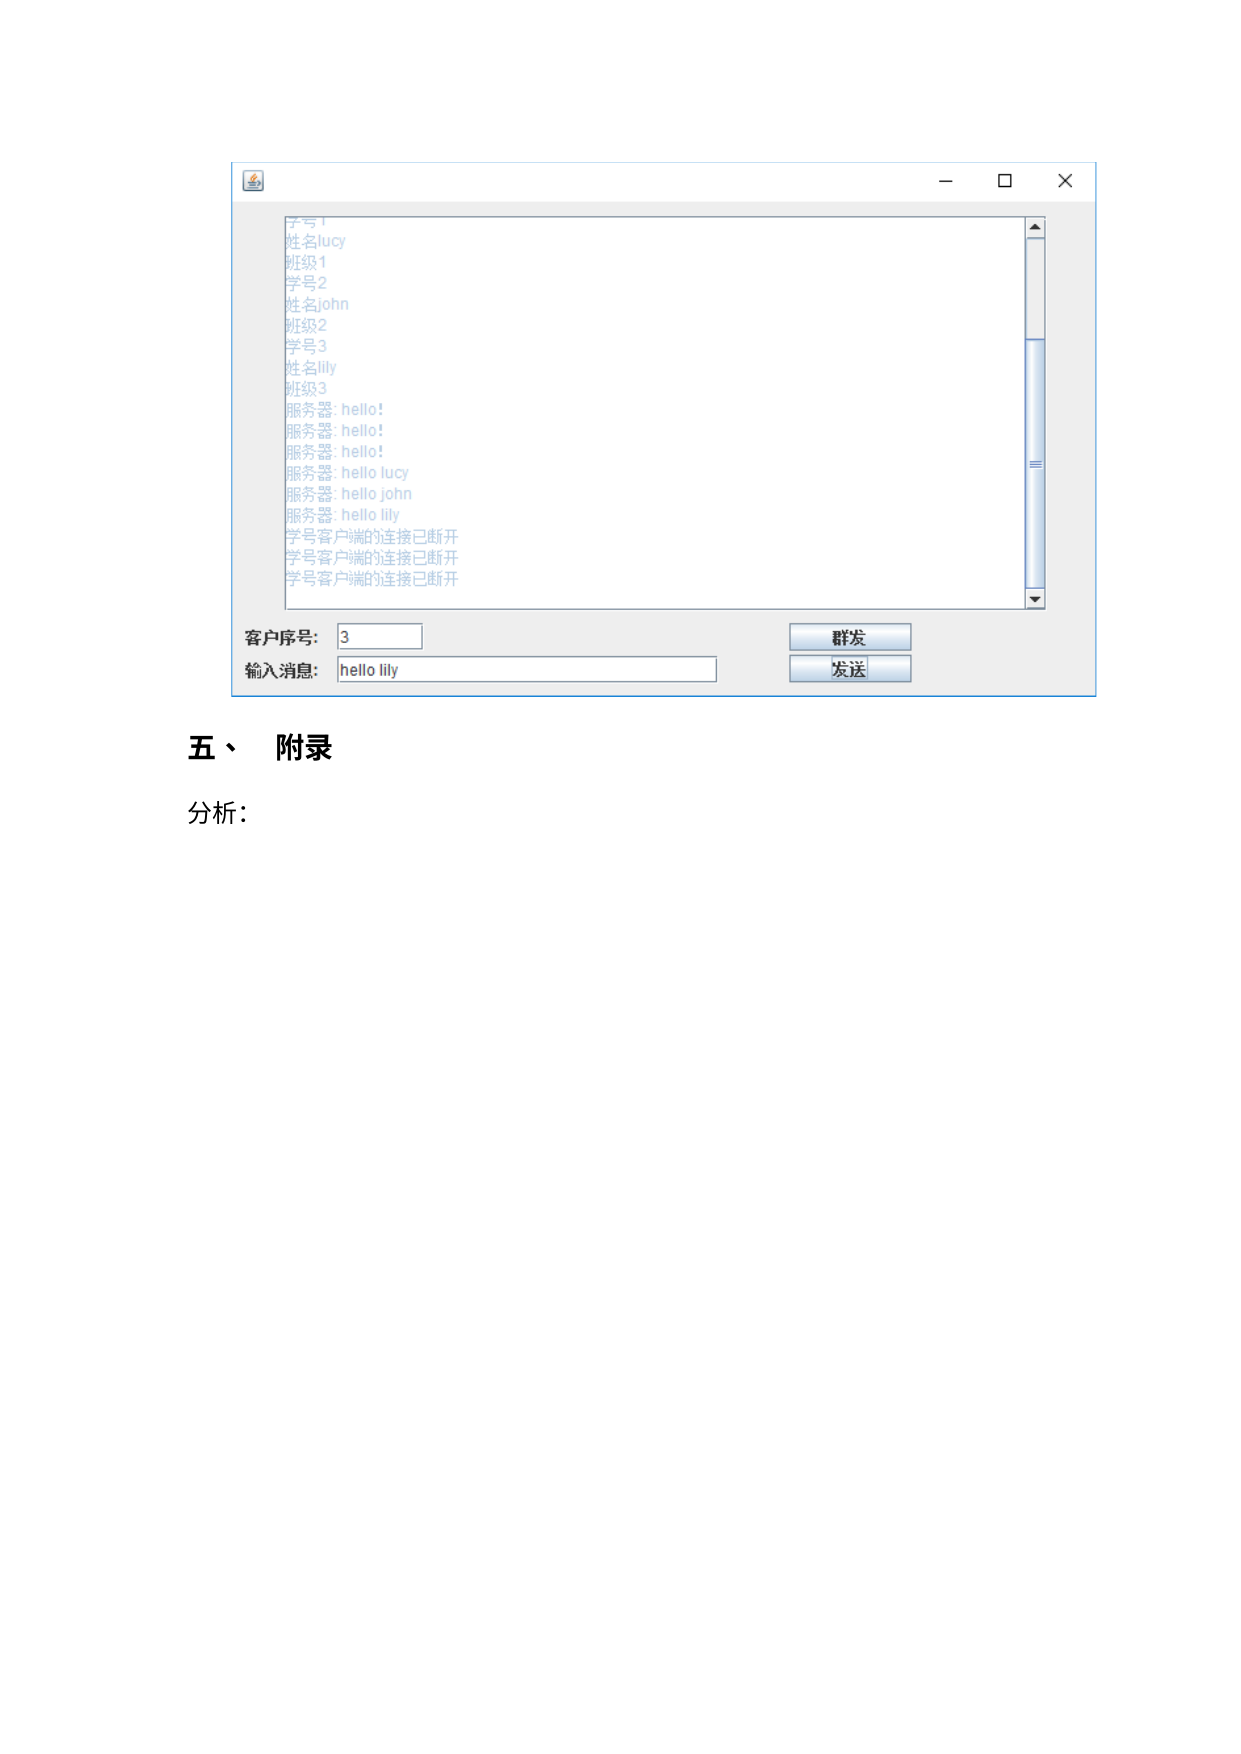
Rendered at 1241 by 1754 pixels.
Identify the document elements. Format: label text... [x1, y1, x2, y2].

picture [231, 162, 1097, 697]
list 附录 [187, 714, 1053, 779]
text 分析： [187, 779, 1053, 844]
